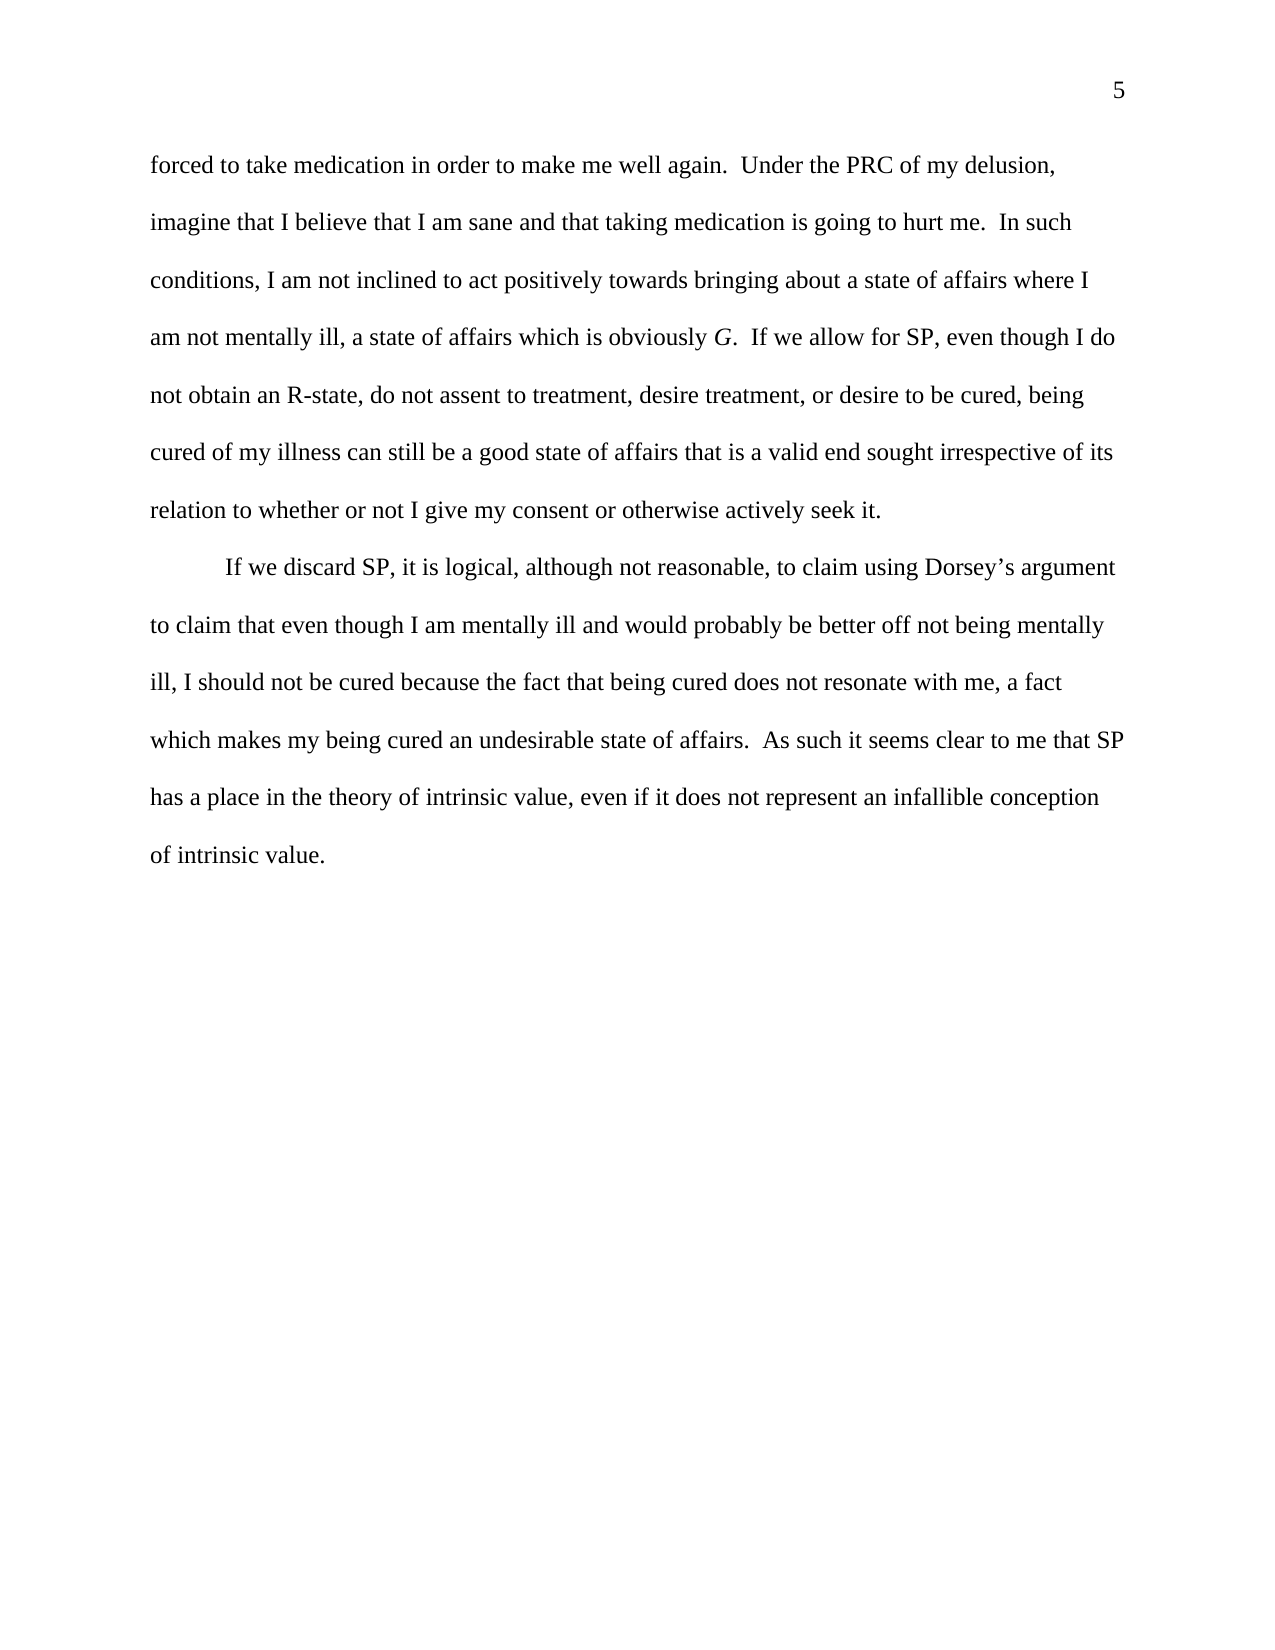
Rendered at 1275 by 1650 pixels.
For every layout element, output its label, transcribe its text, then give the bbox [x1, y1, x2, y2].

text If we discard SP, it is logical, although not reasonable, to claim using Dorsey’s argument to claim that even though I am mentally ill and would probably be better off not being mentally ill, I should not be cured because the fact that being cured does not resonate with me, a fact which makes my being cured an undesirable state of affairs. As such it seems clear to me that SP has a place in the theory of intrinsic value, even if it does not represent an infallible conception of intrinsic value. [150, 552, 1125, 869]
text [150, 150, 1125, 524]
